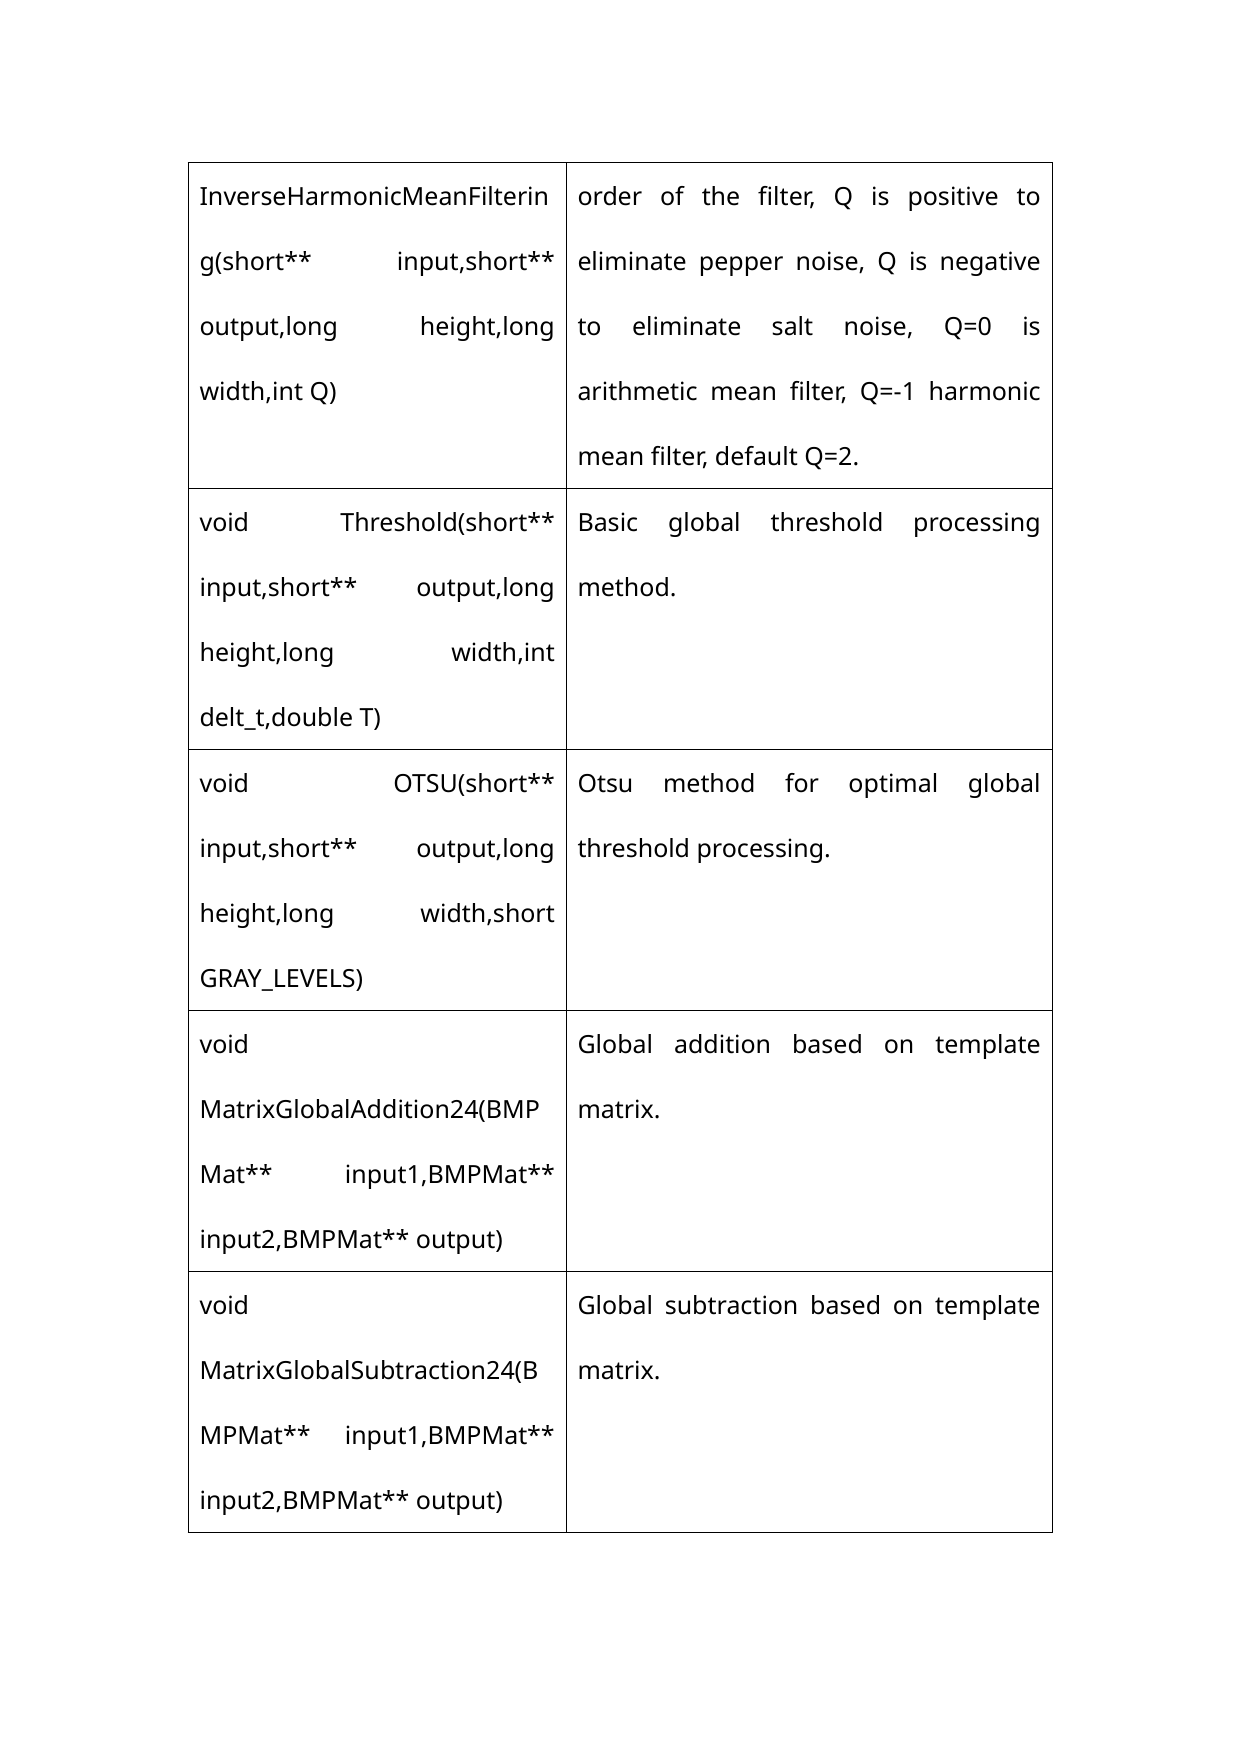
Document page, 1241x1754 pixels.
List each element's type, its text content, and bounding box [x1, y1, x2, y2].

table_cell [567, 163, 1052, 488]
table_cell void OTSU(short** input,short** output,long height,long width,short GRAY_LEVELS) [189, 750, 566, 1010]
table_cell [189, 163, 566, 488]
table_cell Global subtraction based on template matrix. [567, 1272, 1052, 1532]
table_cell Global addition based on template matrix. [567, 1011, 1052, 1271]
table_cell void MatrixGlobalSubtraction24(BMPMat** input1,BMPMat** input2,BMPMat** output) [189, 1272, 566, 1532]
table_cell Basic global threshold processing method. [567, 489, 1052, 749]
table_cell void Threshold(short** input,short** output,long height,long width,int delt_t,double T) [189, 489, 566, 749]
table_cell Otsu method for optimal global threshold processing. [567, 750, 1052, 1010]
table_cell void MatrixGlobalAddition24(BMPMat** input1,BMPMat** input2,BMPMat** output) [189, 1011, 566, 1271]
